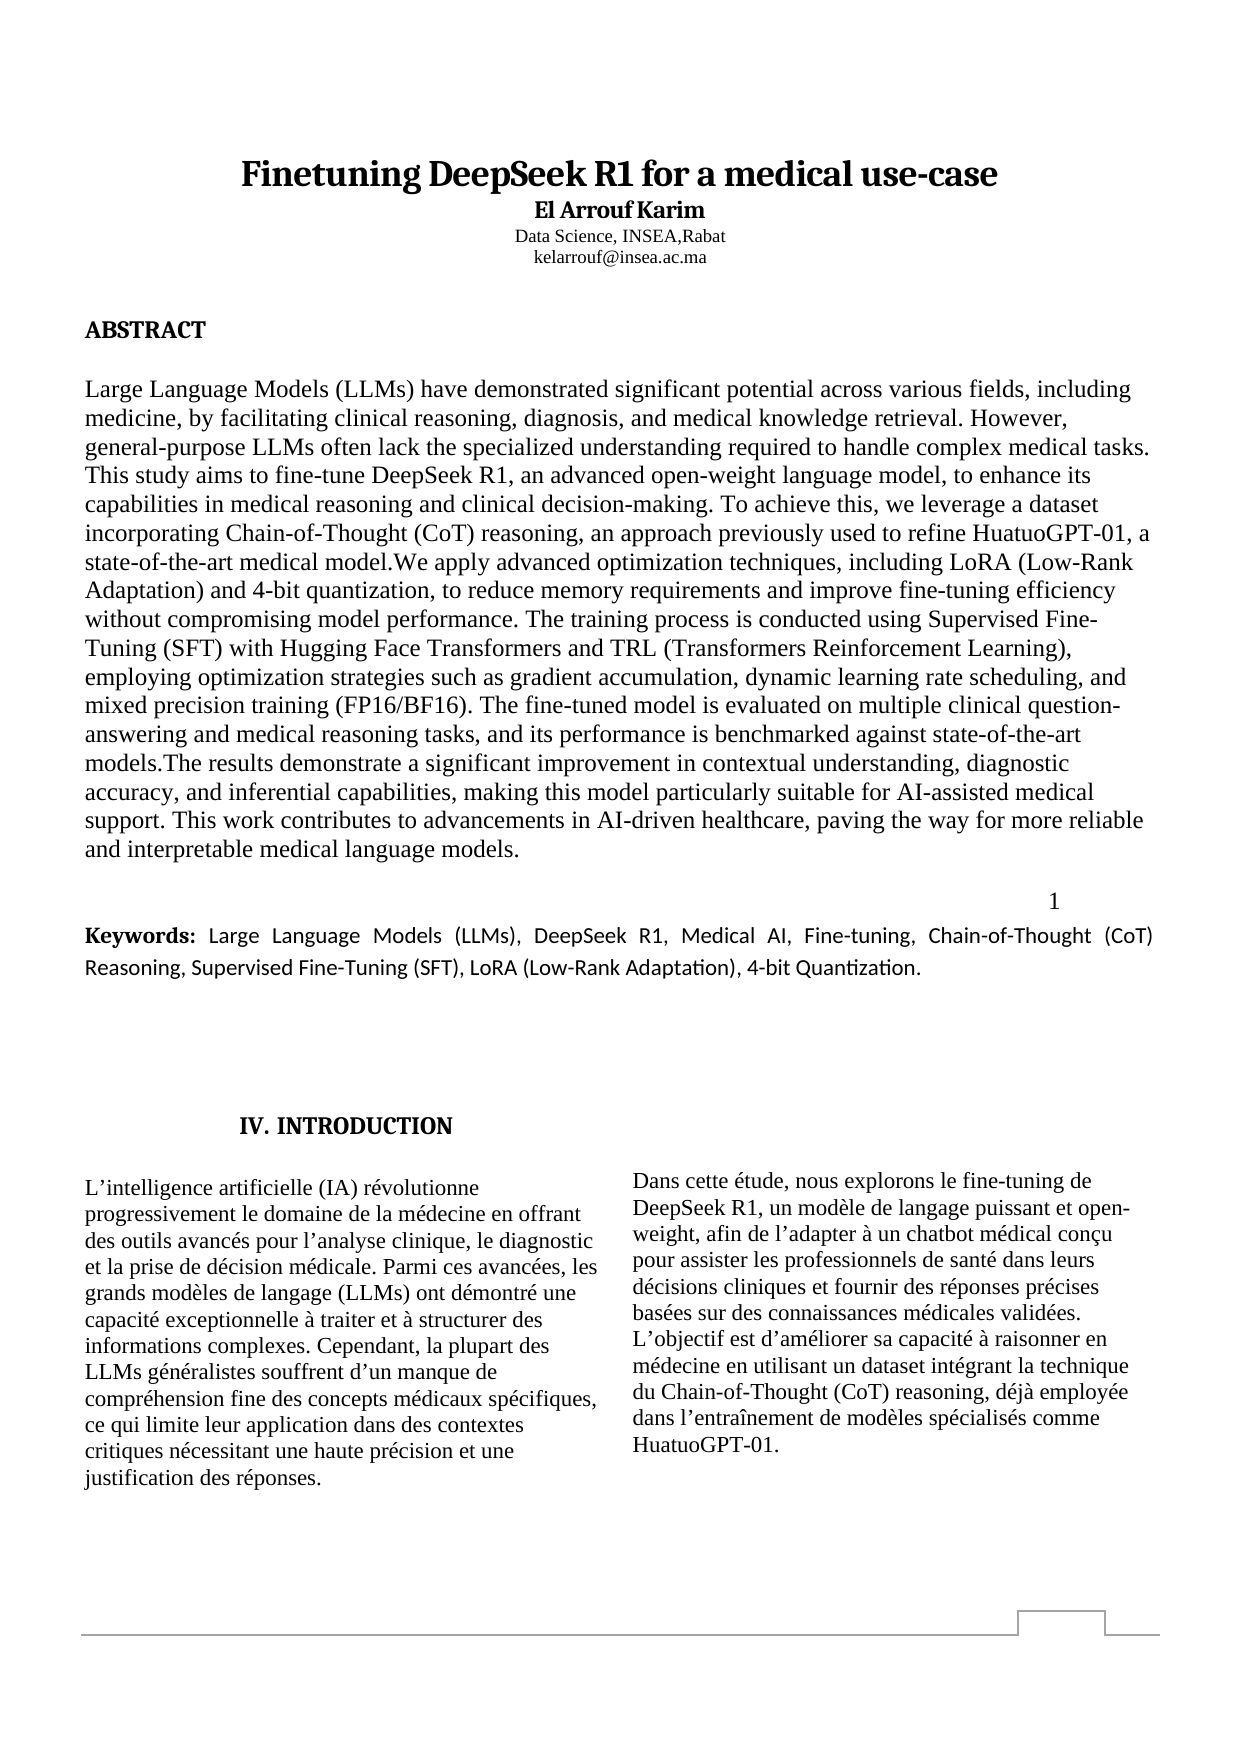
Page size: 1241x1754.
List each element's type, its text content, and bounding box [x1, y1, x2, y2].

text ABSTRACT [84, 316, 1156, 345]
text Dans cette étude, nous explorons le fine-tuning de DeepSeek R1, un modèle de langage puissant et open-weight, afin de l’adapter à un chatbot médical conçu pour assister les professionnels de santé dans leurs décisions cliniques et fournir des réponses précises basées sur des connaissances médicales validées. L’objectif est d’améliorer sa capacité à raisonner en médecine en utilisant un dataset intégrant la technique du Chain-of-Thought (CoT) reasoning, déjà employée dans l’entraînement de modèles spécialisés comme HuatuoGPT-01. [632, 1167, 1156, 1457]
text Data Science, INSEA,Rabat [84, 224, 1156, 246]
text kelarrouf@insea.ac.ma [84, 246, 1156, 268]
title Finetuning DeepSeek R1 for a medical use-case [84, 153, 1156, 196]
title El Arrouf Karim [84, 196, 1156, 224]
text Keywords: Large Language Models (LLMs), DeepSeek R1, Medical AI, Fine-tuning, Chain-of-Thought (CoT) Reasoning, Supervised Fine-Tuning (SFT), LoRA (Low-Rank Adaptation), 4-bit Quantization. [84, 921, 1156, 981]
text L’intelligence artificielle (IA) révolutionne progressivement le domaine de la médecine en offrant des outils avancés pour l’analyse clinique, le diagnostic et la prise de décision médicale. Parmi ces avancées, les grands modèles de langage (LLMs) ont démontré une capacité exceptionnelle à traiter et à structurer des informations complexes. Cependant, la plupart des LLMs généralistes souffrent d’un manque de compréhension fine des concepts médicaux spécifiques, ce qui limite leur application dans des contextes critiques nécessitant une haute précision et une justification des réponses. [84, 1174, 608, 1490]
text Large Language Models (LLMs) have demonstrated significant potential across various fields, including medicine, by facilitating clinical reasoning, diagnosis, and medical knowledge retrieval. However, general-purpose LLMs often lack the specialized understanding required to handle complex medical tasks. This study aims to fine-tune DeepSeek R1, an advanced open-weight language model, to enhance its capabilities in medical reasoning and clinical decision-making. To achieve this, we leverage a dataset incorporating Chain-of-Thought (CoT) reasoning, an approach previously used to refine HuatuoGPT-01, a state-of-the-art medical model.We apply advanced optimization techniques, including LoRA (Low-Rank Adaptation) and 4-bit quantization, to reduce memory requirements and improve fine-tuning efficiency without compromising model performance. The training process is conducted using Supervised Fine-Tuning (SFT) with Hugging Face Transformers and TRL (Transformers Reinforcement Learning), employing optimization strategies such as gradient accumulation, dynamic learning rate scheduling, and mixed precision training (FP16/BF16). The fine-tuned model is evaluated on multiple clinical question-answering and medical reasoning tasks, and its performance is benchmarked against state-of-the-art models.The results demonstrate a significant improvement in contextual understanding, diagnostic accuracy, and inferential capabilities, making this model particularly suitable for AI-assisted medical support. This work contributes to advancements in AI-driven healthcare, paving the way for more reliable and interpretable medical language models. [84, 374, 1156, 863]
list INTRODUCTION [84, 1112, 608, 1141]
